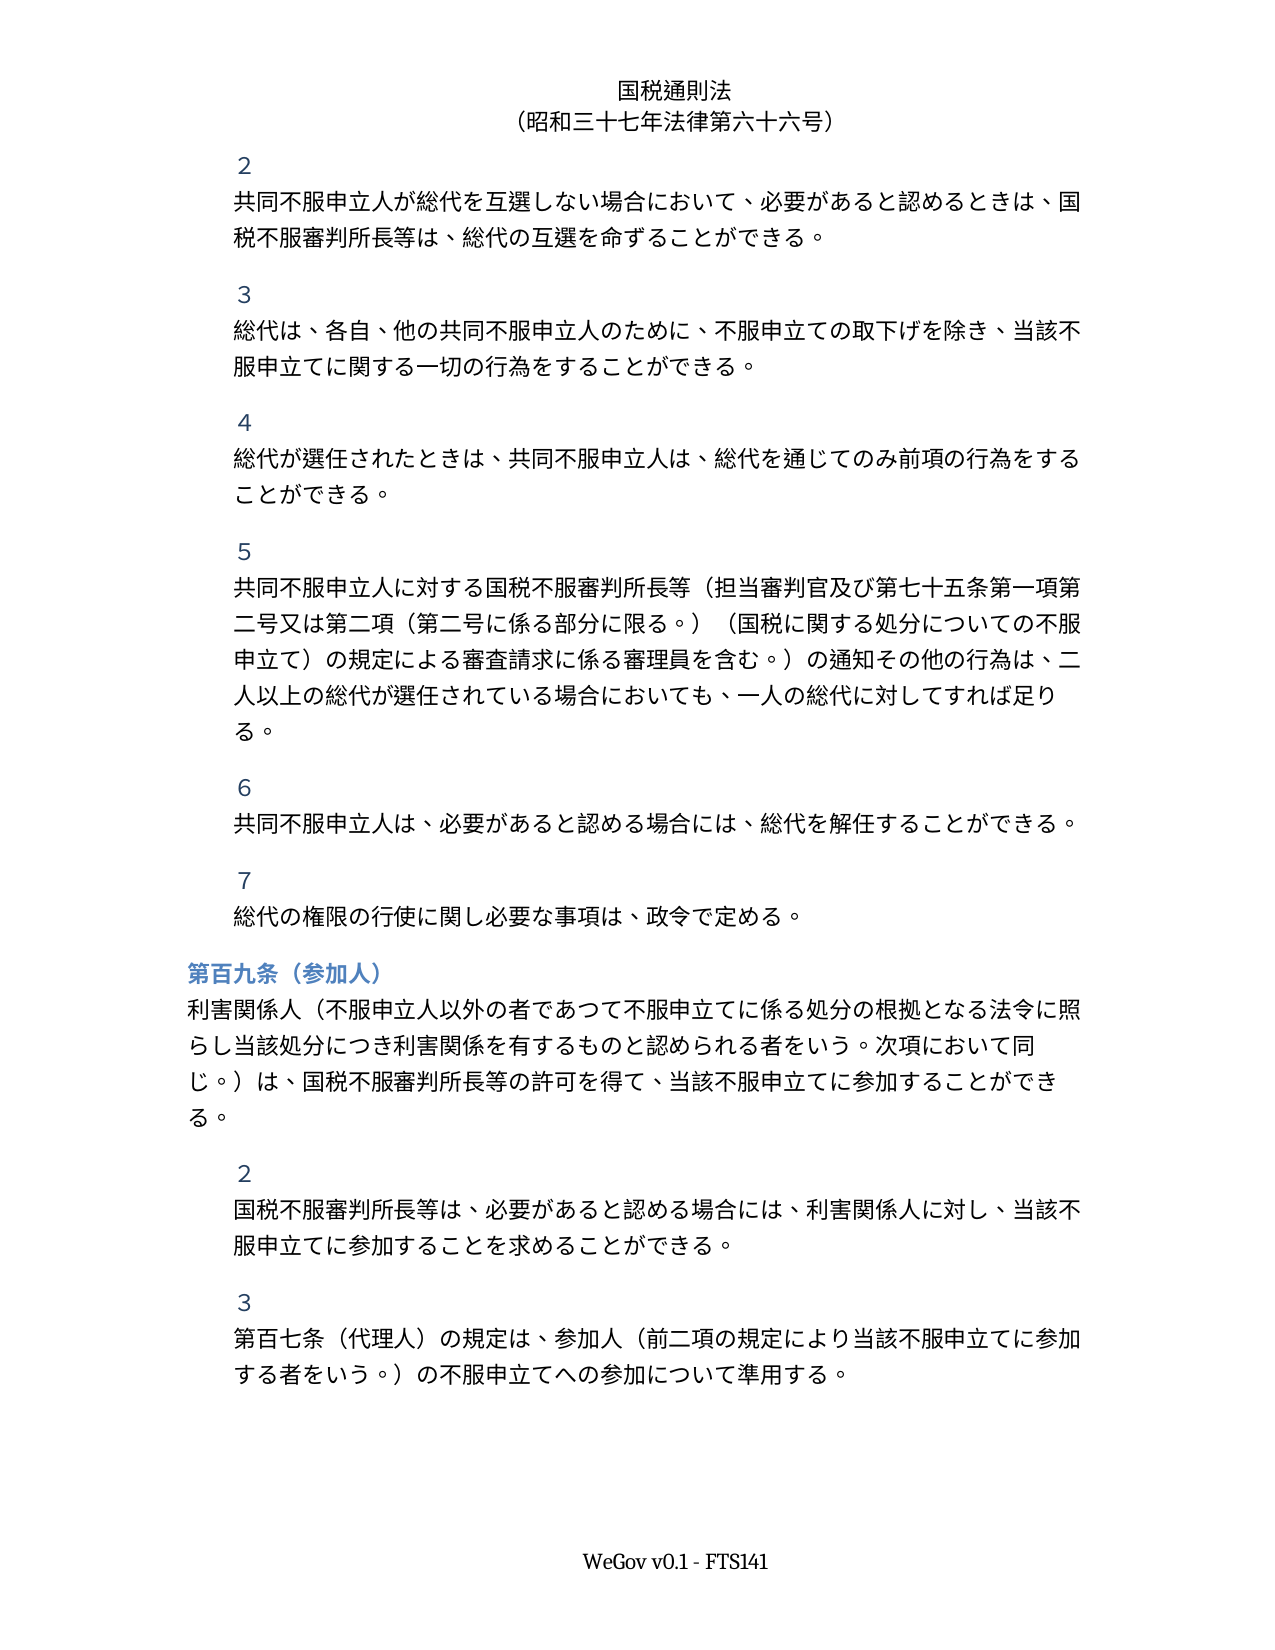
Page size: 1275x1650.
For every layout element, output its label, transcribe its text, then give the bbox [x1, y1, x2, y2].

text 総代の権限の行使に関し必要な事項は、政令で定める。 [233, 901, 1087, 932]
subtitle ７ [233, 865, 1087, 896]
text 第百七条（代理人）の規定は、参加人（前二項の規定により当該不服申立てに参加する者をいう。）の不服申立てへの参加について準用する。 [233, 1323, 1087, 1390]
subtitle 第百九条（参加人） [187, 958, 1087, 989]
text 共同不服申立人が総代を互選しない場合において、必要があると認めるときは、国税不服審判所長等は、総代の互選を命ずることができる。 [233, 186, 1087, 253]
subtitle ６ [233, 772, 1087, 804]
text 利害関係人（不服申立人以外の者であつて不服申立てに係る処分の根拠となる法令に照らし当該処分につき利害関係を有するものと認められる者をいう。次項において同じ。）は、国税不服審判所長等の許可を得て、当該不服申立てに参加することができる。 [187, 994, 1087, 1133]
text 共同不服申立人に対する国税不服審判所長等（担当審判官及び第七十五条第一項第二号又は第二項（第二号に係る部分に限る。）（国税に関する処分についての不服申立て）の規定による審査請求に係る審理員を含む。）の通知その他の行為は、二人以上の総代が選任されている場合においても、一人の総代に対してすれば足りる。 [233, 572, 1087, 747]
subtitle ４ [233, 407, 1087, 438]
text 国税不服審判所長等は、必要があると認める場合には、利害関係人に対し、当該不服申立てに参加することを求めることができる。 [233, 1194, 1087, 1261]
text 共同不服申立人は、必要があると認める場合には、総代を解任することができる。 [233, 808, 1087, 839]
subtitle ２ [233, 150, 1087, 181]
text 総代は、各自、他の共同不服申立人のために、不服申立ての取下げを除き、当該不服申立てに関する一切の行為をすることができる。 [233, 314, 1087, 382]
subtitle ２ [233, 1158, 1087, 1189]
text 総代が選任されたときは、共同不服申立人は、総代を通じてのみ前項の行為をすることができる。 [233, 443, 1087, 510]
subtitle ３ [233, 1287, 1087, 1318]
subtitle ５ [233, 536, 1087, 567]
subtitle ３ [233, 279, 1087, 310]
